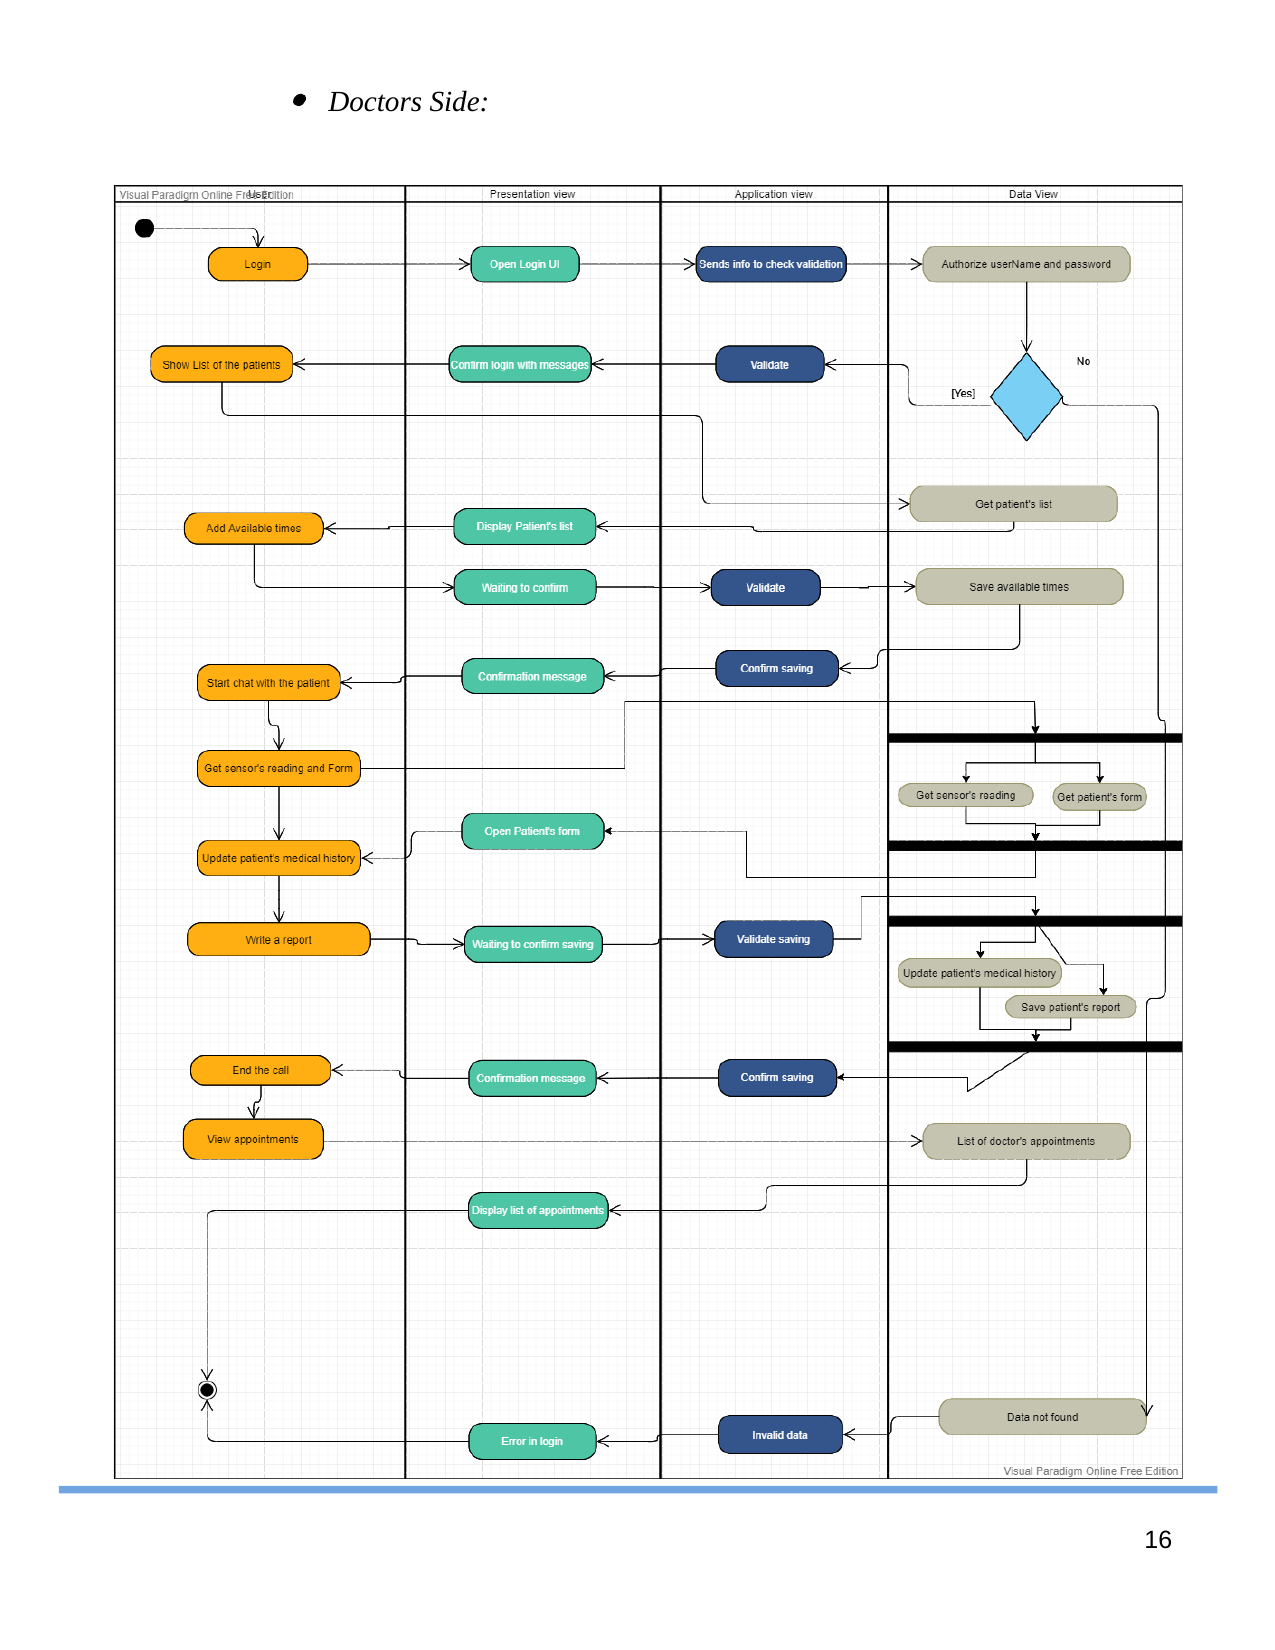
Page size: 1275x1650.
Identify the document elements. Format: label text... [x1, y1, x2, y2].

list Doctors Side: [291, 84, 1172, 119]
picture [113, 185, 1183, 1479]
